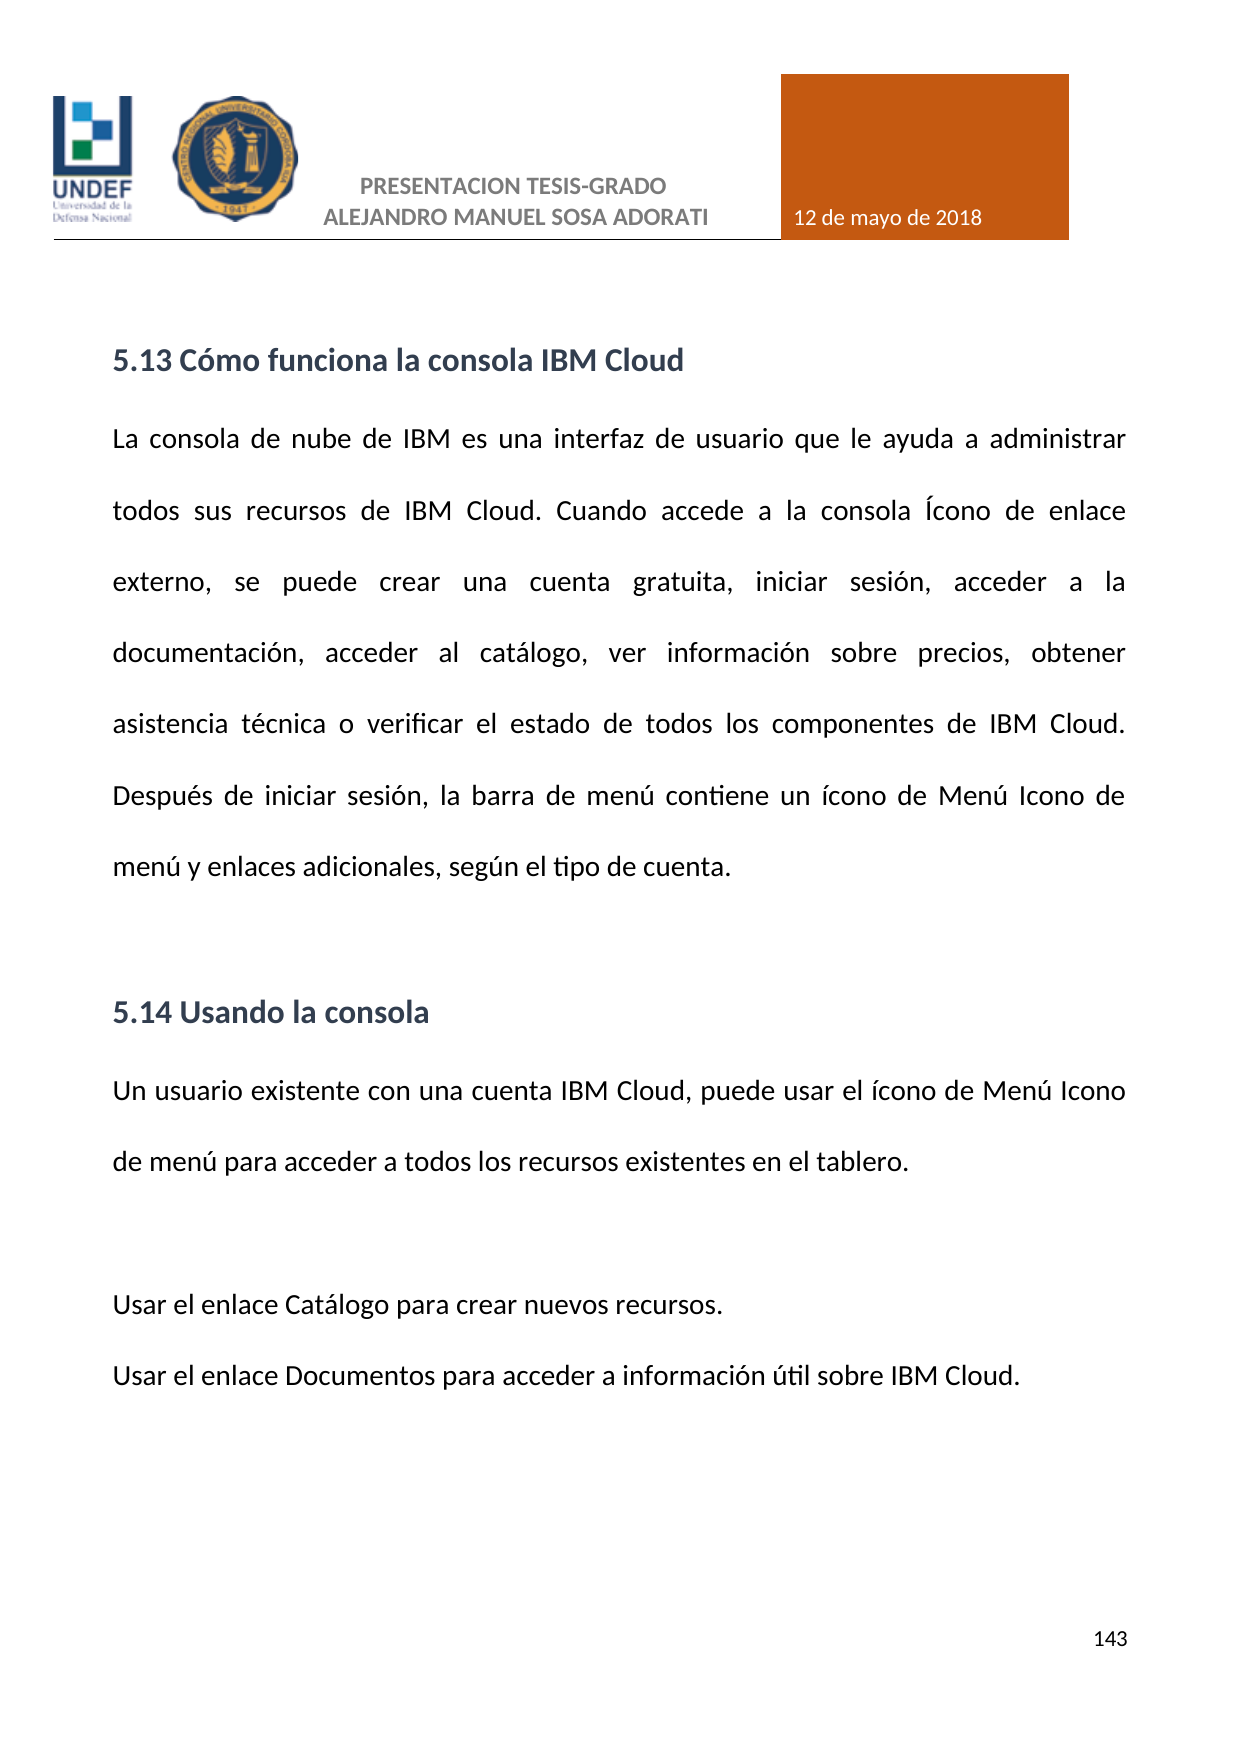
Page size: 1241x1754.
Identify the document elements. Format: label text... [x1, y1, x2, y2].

text 5.14 Usando la consola [112, 991, 1128, 1031]
text La consola de nube de IBM es una interfaz de usuario que le ayuda a administrar todos sus recursos de IBM Cloud. Cuando accede a la consola Ícono de enlace externo, se puede crear una cuenta gratuita, iniciar sesión, acceder a la documentación, acceder al catálogo, ver información sobre precios, obtener asistencia técnica o verificar el estado de todos los componentes de IBM Cloud. Después de iniciar sesión, la barra de menú contiene un ícono de Menú Icono de menú y enlaces adicionales, según el tipo de cuenta. [112, 421, 1128, 884]
picture [52, 96, 299, 222]
text Usar el enlace Documentos para acceder a información útil sobre IBM Cloud. [112, 1357, 1128, 1393]
text Un usuario existente con una cuenta IBM Cloud, puede usar el ícono de Menú Icono de menú para acceder a todos los recursos existentes en el tablero. [112, 1072, 1128, 1179]
text Usar el enlace Catálogo para crear nuevos recursos. [112, 1286, 1128, 1321]
text 5.13 Cómo funciona la consola IBM Cloud [112, 339, 1128, 380]
